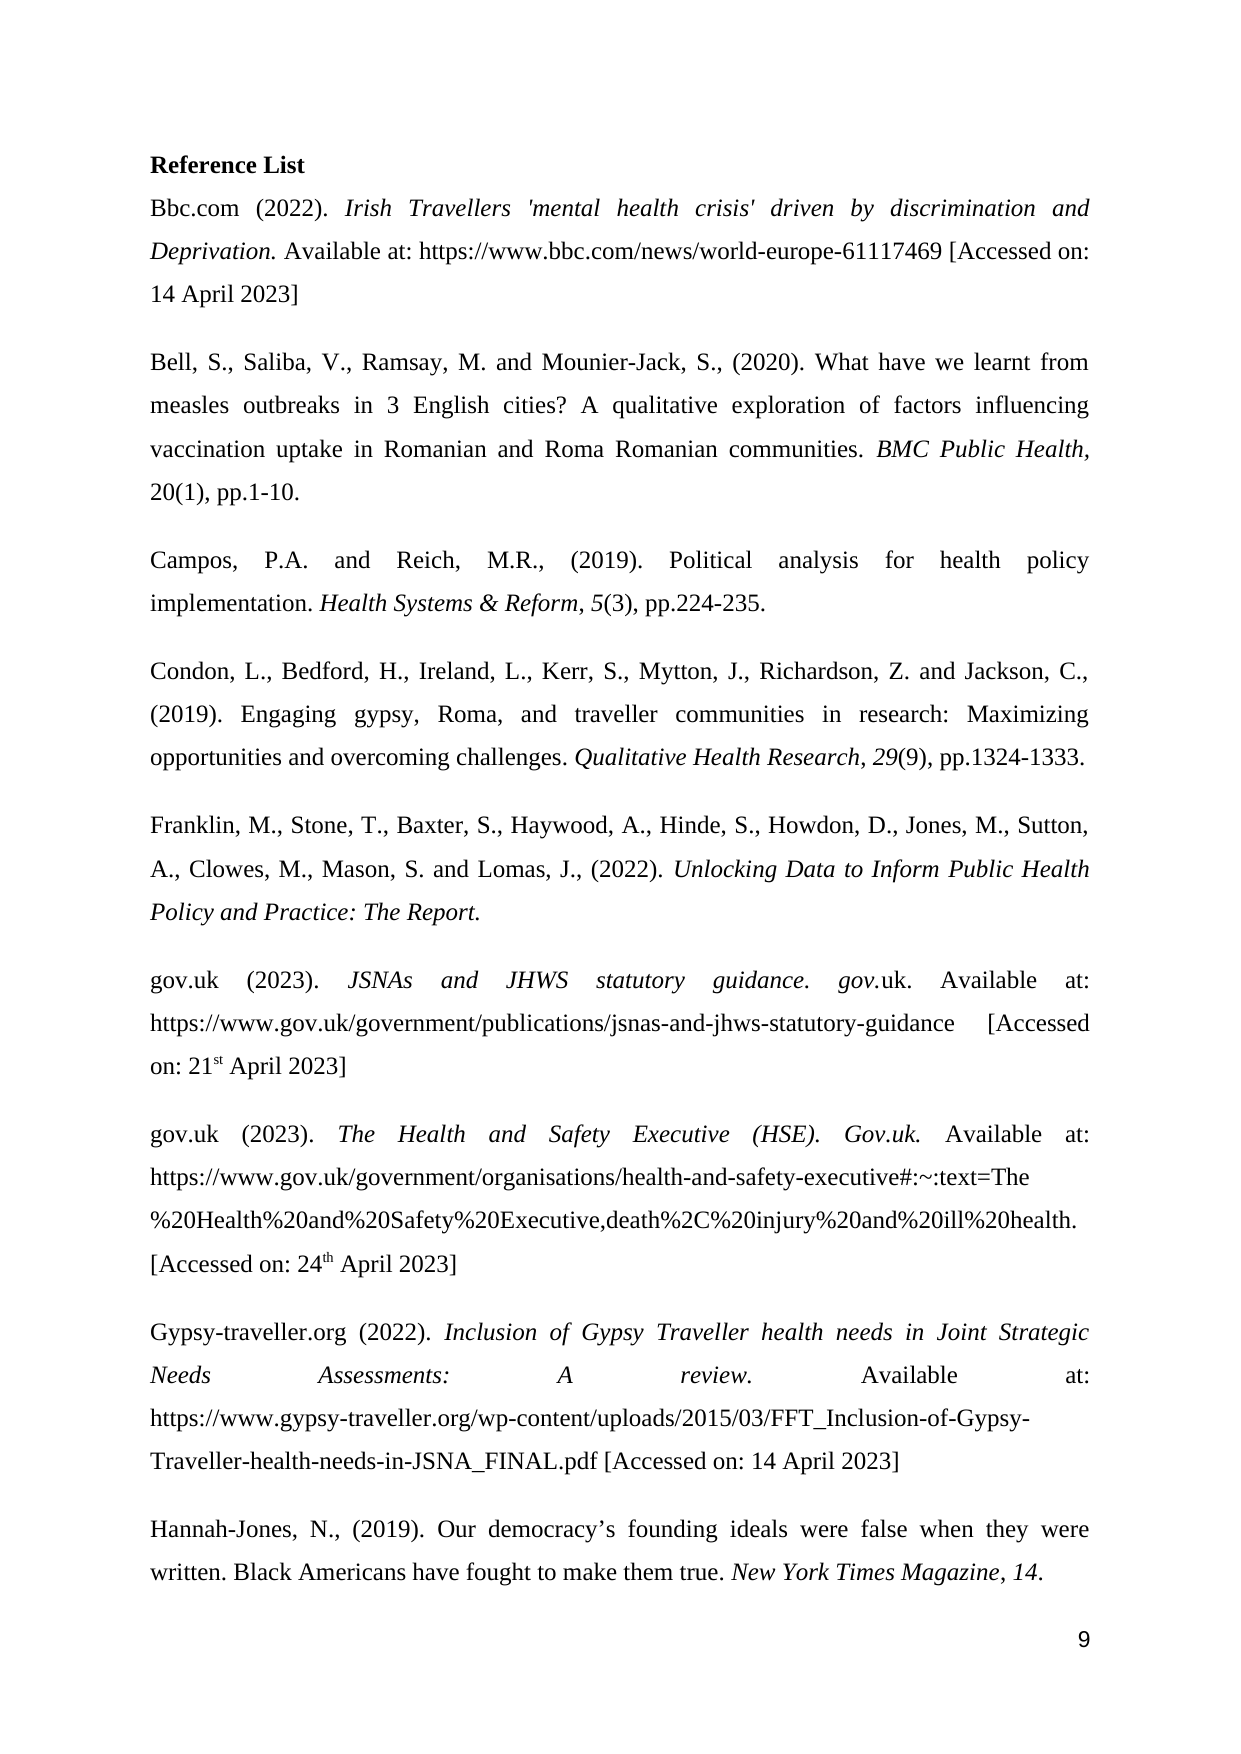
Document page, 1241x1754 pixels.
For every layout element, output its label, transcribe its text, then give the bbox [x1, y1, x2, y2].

text Bell, S., Saliba, V., Ramsay, M. and Mounier-Jack, S., (2020). What have we learnt from measles outbreaks in 3 English cities? A qualitative exploration of factors influencing vaccination uptake in Romanian and Roma Romanian communities. BMC Public Health, 20(1), pp.1-10. [150, 347, 1090, 506]
subtitle Reference List [150, 150, 1090, 179]
text gov.uk (2023). The Health and Safety Executive (HSE). Gov.uk. Available at: https://www.gov.uk/government/organisations/health-and-safety-executive#:~:text=The%20Health%20and%20Safety%20Executive,death%2C%20injury%20and%20ill%20health. [Accessed on: 24th April 2023] [150, 1119, 1090, 1277]
text Hannah-Jones, N., (2019). Our democracy’s founding ideals were false when they were written. Black Americans have fought to make them true. New York Times Magazine, 14. [150, 1514, 1090, 1586]
text Campos, P.A. and Reich, M.R., (2019). Political analysis for health policy implementation. Health Systems & Reform, 5(3), pp.224-235. [150, 545, 1090, 617]
text Condon, L., Bedford, H., Ireland, L., Kerr, S., Mytton, J., Richardson, Z. and Jackson, C., (2019). Engaging gypsy, Roma, and traveller communities in research: Maximizing opportunities and overcoming challenges. Qualitative Health Research, 29(9), pp.1324-1333. [150, 656, 1090, 771]
text Bbc.com (2022). Irish Travellers 'mental health crisis' driven by discrimination and Deprivation. Available at: https://www.bbc.com/news/world-europe-61117469 [Accessed on: 14 April 2023] [150, 193, 1090, 308]
text Gypsy-traveller.org (2022). Inclusion of Gypsy Traveller health needs in Joint Strategic Needs Assessments: A review. Available at: https://www.gypsy-traveller.org/wp-content/uploads/2015/03/FFT_Inclusion-of-Gypsy-Traveller-health-needs-in-JSNA_FINAL.pdf [Accessed on: 14 April 2023] [150, 1317, 1090, 1475]
text gov.uk (2023). JSNAs and JHWS statutory guidance. gov.uk. Available at: https://www.gov.uk/government/publications/jsnas-and-jhws-statutory-guidance [Accessed on: 21st April 2023] [150, 965, 1090, 1080]
text Franklin, M., Stone, T., Baxter, S., Haywood, A., Hinde, S., Howdon, D., Jones, M., Sutton, A., Clowes, M., Mason, S. and Lomas, J., (2022). Unlocking Data to Inform Public Health Policy and Practice: The Report. [150, 811, 1090, 926]
